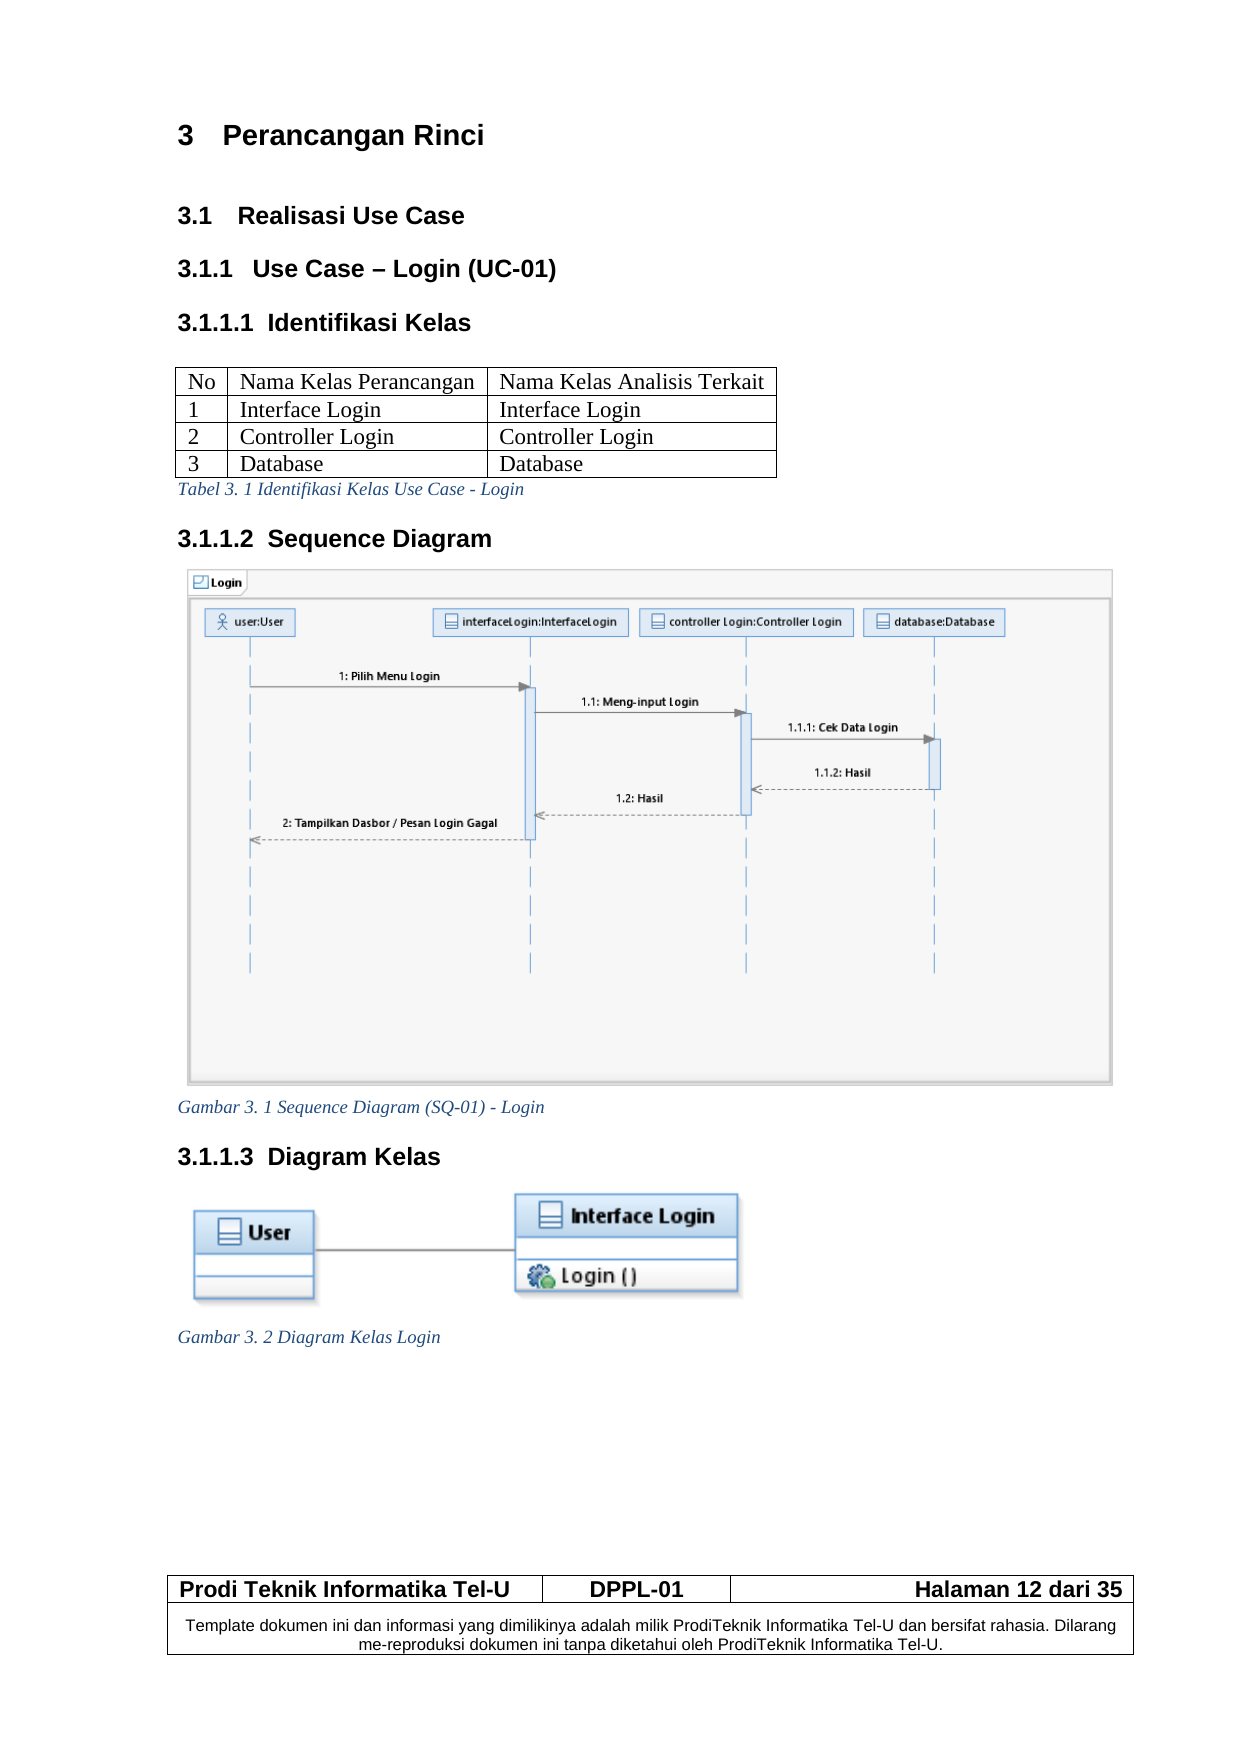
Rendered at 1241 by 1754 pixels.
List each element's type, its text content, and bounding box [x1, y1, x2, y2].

table_header Nama Kelas Analisis Terkait [488, 368, 776, 395]
subtitle Identifikasi Kelas [177, 308, 1122, 337]
table_cell Interface Login [488, 396, 776, 422]
table_cell Database [228, 451, 487, 477]
table_header No [176, 368, 227, 395]
text Tabel 3. 1 Identifikasi Kelas Use Case - Login [177, 478, 1122, 499]
picture [177, 1177, 763, 1326]
subtitle Perancangan Rinci [177, 118, 1122, 152]
table_cell 3 [176, 451, 227, 477]
table_cell Controller Login [488, 423, 776, 449]
table_cell Controller Login [228, 423, 487, 449]
table_cell Database [488, 451, 776, 477]
subtitle Diagram Kelas [177, 1142, 1122, 1171]
table_cell 1 [176, 396, 227, 422]
table_cell 2 [176, 423, 227, 449]
table_header Nama Kelas Perancangan [228, 368, 487, 395]
subtitle Realisasi Use Case [177, 201, 1122, 229]
text Gambar 3. 1 Sequence Diagram (SQ-01) - Login [177, 1096, 1122, 1117]
text Gambar 3. 2 Diagram Kelas Login [177, 1326, 1122, 1347]
picture [177, 559, 1123, 1096]
table_cell Interface Login [228, 396, 487, 422]
subtitle Sequence Diagram [177, 524, 1122, 553]
subtitle Use Case – Login (UC-01) [177, 254, 1122, 283]
